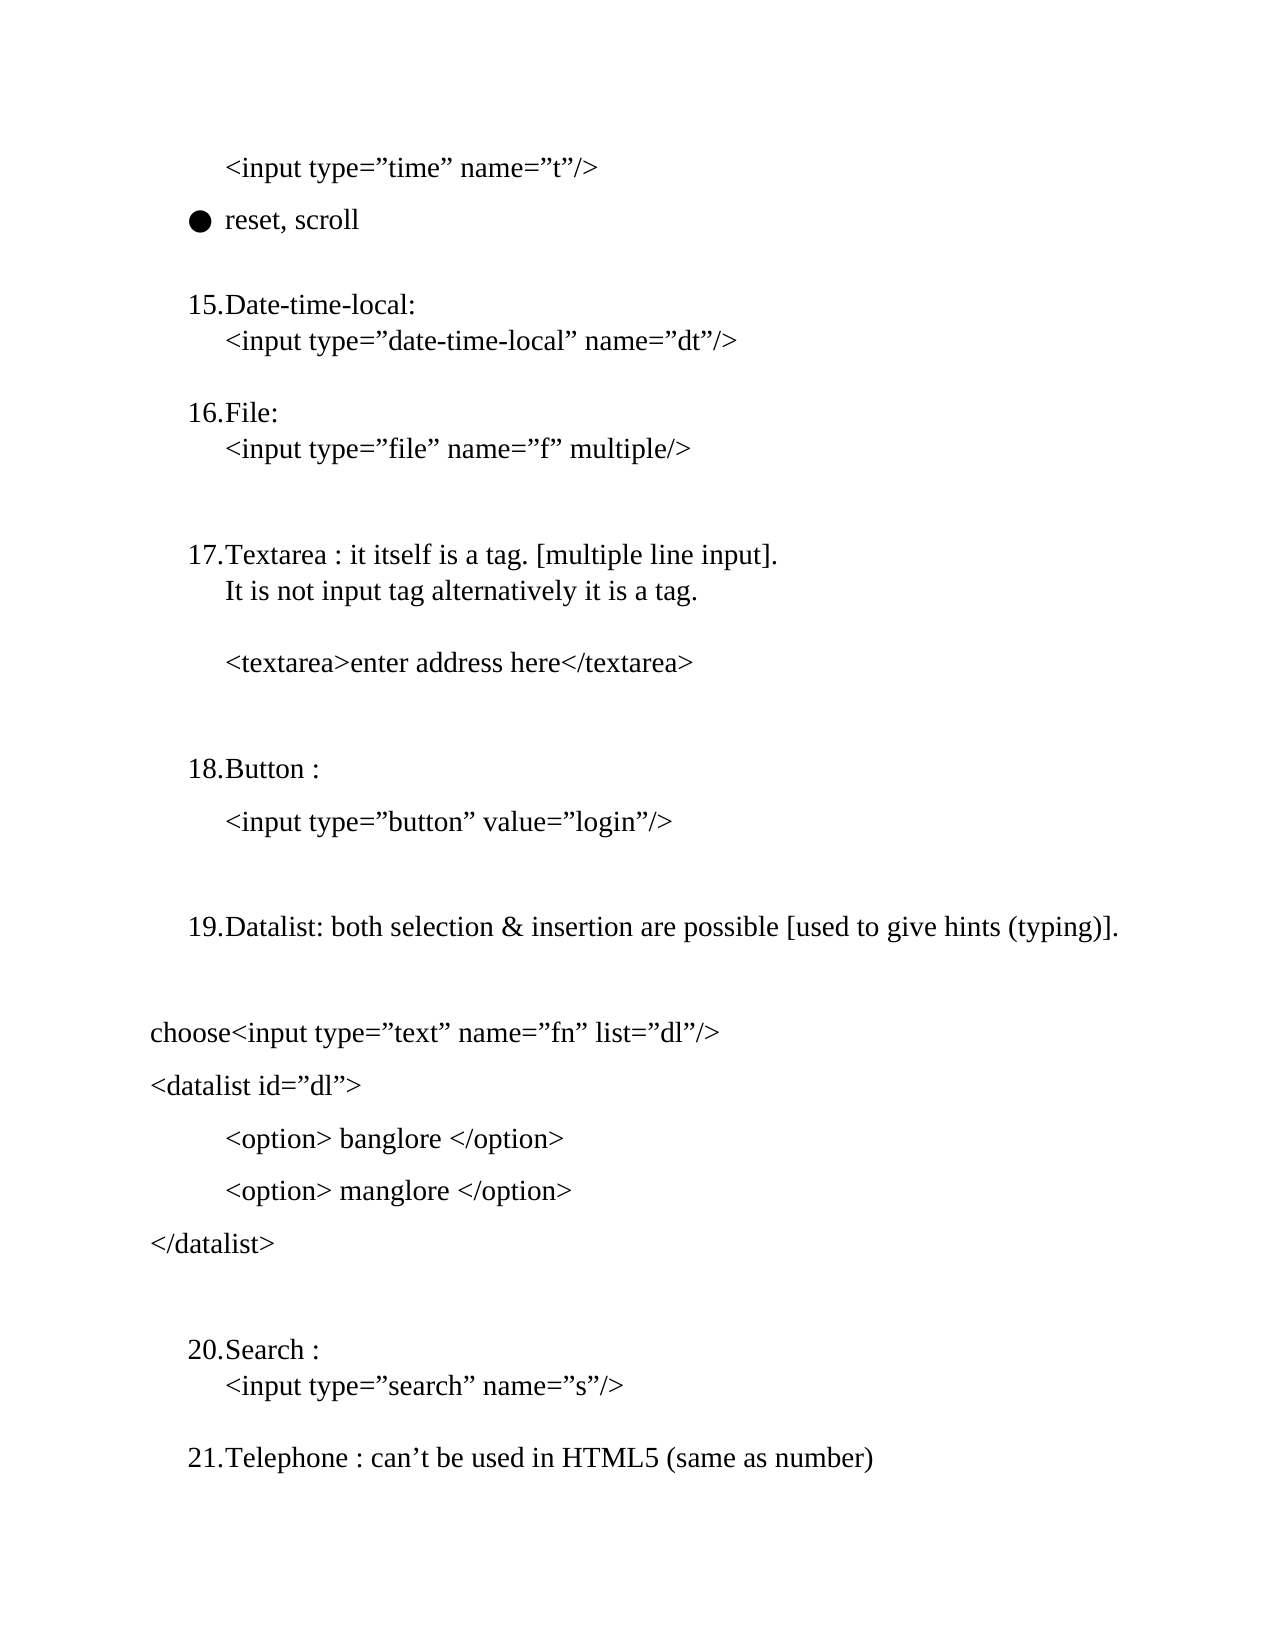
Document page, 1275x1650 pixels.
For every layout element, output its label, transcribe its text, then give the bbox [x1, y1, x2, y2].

list Textarea : it itself is a tag. [multiple line input]. [187, 537, 1125, 571]
text It is not input tag alternatively it is a tag. [225, 573, 1125, 607]
text <input type=”file” name=”f” multiple/> [225, 431, 1125, 465]
list Datalist: both selection & insertion are possible [used to give hints (typing)]. [187, 909, 1125, 943]
text <input type=”date-time-local” name=”dt”/> [225, 323, 1125, 356]
text </datalist> [150, 1226, 1125, 1260]
list File: [187, 395, 1125, 429]
list Telephone : can’t be used in HTML5 (same as number) [187, 1440, 1125, 1474]
list Button : [187, 751, 1125, 784]
text <option> banglore </option> [150, 1121, 1125, 1154]
list Search : [187, 1332, 1125, 1366]
list reset, scroll [187, 186, 1125, 246]
text choose<input type=”text” name=”fn” list=”dl”/> [150, 1015, 1125, 1049]
text <input type=”time” name=”t”/> [225, 150, 1125, 183]
text <input type=”search” name=”s”/> [225, 1368, 1125, 1402]
text <textarea>enter address here</textarea> [225, 645, 1125, 679]
text <datalist id=”dl”> [150, 1068, 1125, 1101]
list Date-time-local: [187, 287, 1125, 320]
text <input type=”button” value=”login”/> [150, 804, 1125, 837]
text <option> manglore </option> [150, 1173, 1125, 1207]
